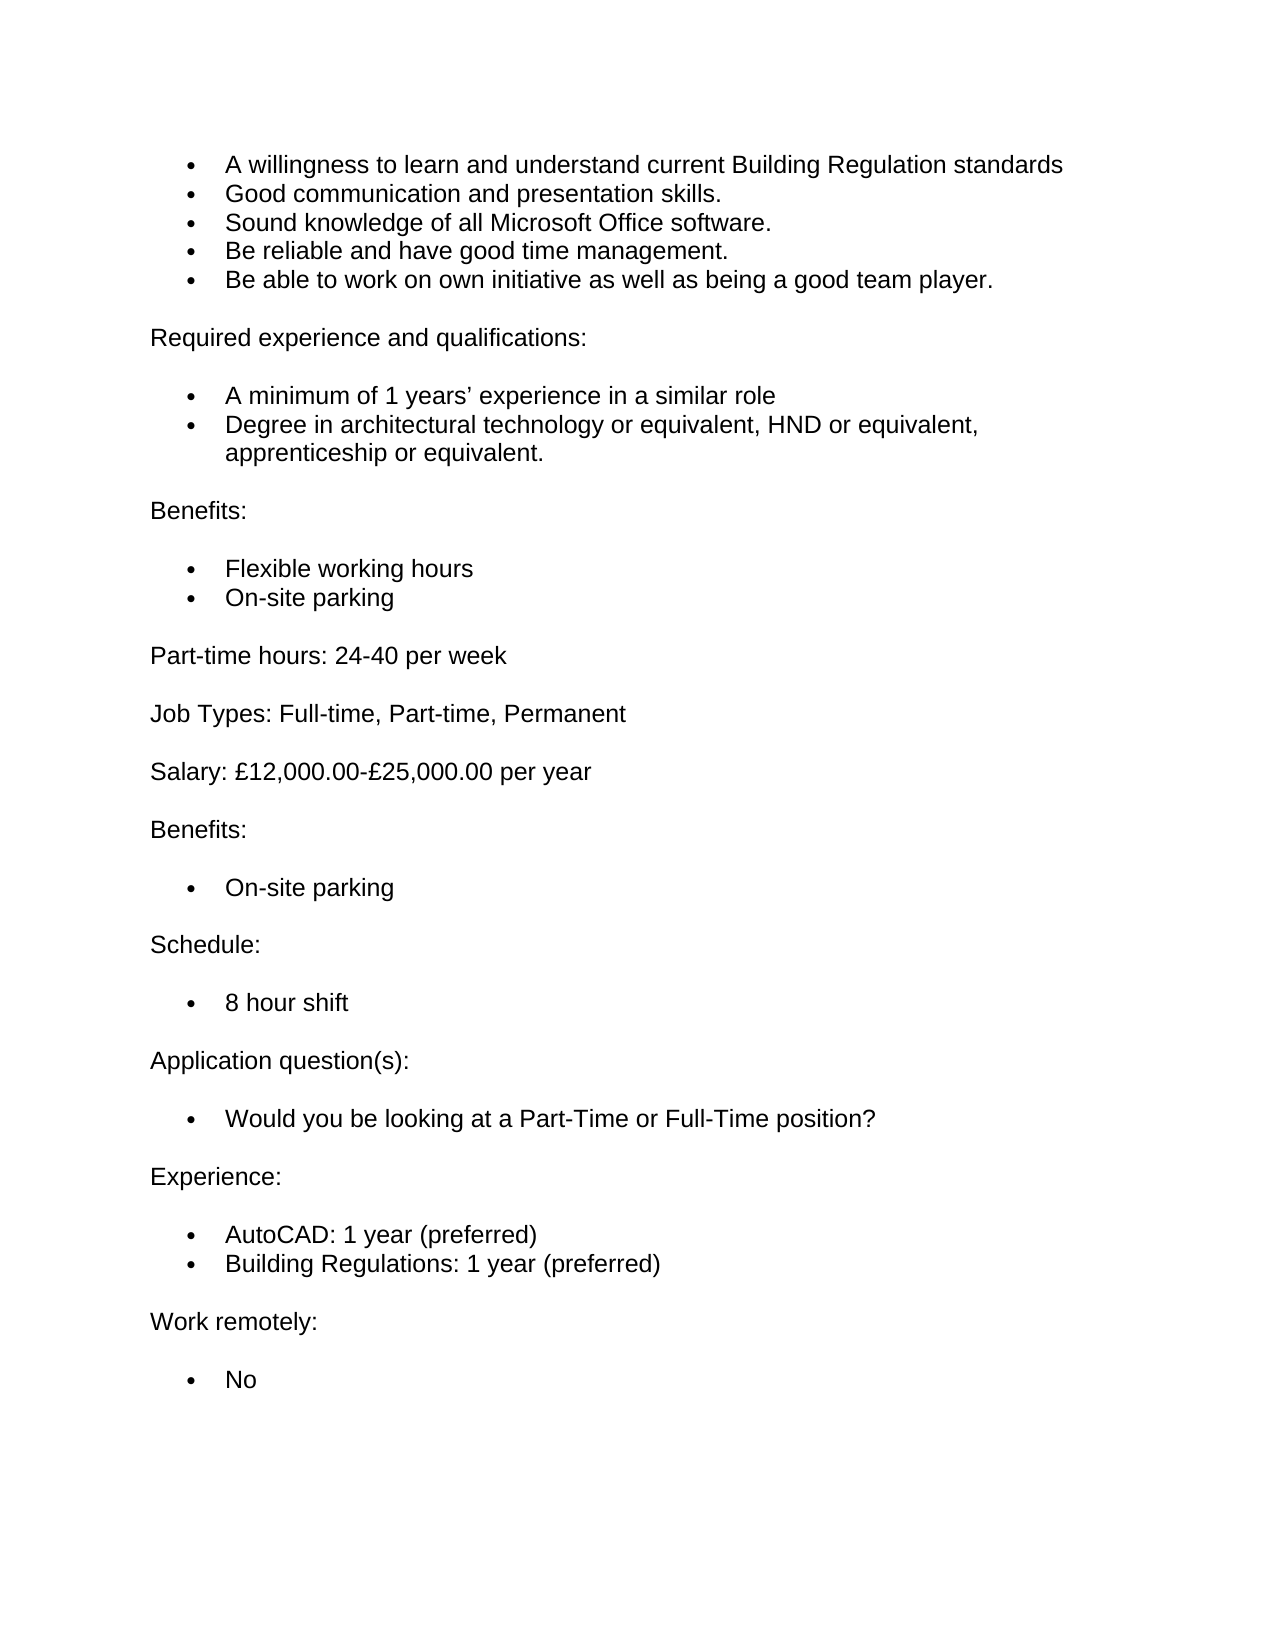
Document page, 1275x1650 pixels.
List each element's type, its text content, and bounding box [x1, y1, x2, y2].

list On-site parking [187, 872, 1125, 901]
text Job Types: Full-time, Part-time, Permanent [150, 699, 1125, 727]
list Good communication and presentation skills. [187, 179, 1125, 207]
list Would you be looking at a Part-Time or Full-Time position? [187, 1104, 1125, 1133]
list 8 hour shift [187, 988, 1125, 1017]
list Degree in architectural technology or equivalent, HND or equivalent, apprenticeship or equivalent. [187, 409, 1125, 467]
text Schedule: [150, 930, 1125, 959]
list A minimum of 1 years’ experience in a similar role [187, 381, 1125, 409]
text Work remotely: [150, 1307, 1125, 1335]
text Application question(s): [150, 1046, 1125, 1075]
text Experience: [150, 1162, 1125, 1191]
text Benefits: [150, 496, 1125, 525]
text Required experience and qualifications: [150, 323, 1125, 352]
text Salary: £12,000.00-£25,000.00 per year [150, 757, 1125, 785]
list On-site parking [187, 583, 1125, 612]
list Flexible working hours [187, 554, 1125, 583]
text Part-time hours: 24-40 per week [150, 641, 1125, 669]
list Sound knowledge of all Microsoft Office software. [187, 207, 1125, 236]
list Building Regulations: 1 year (preferred) [187, 1249, 1125, 1277]
list AutoCAD: 1 year (preferred) [187, 1220, 1125, 1249]
text Benefits: [150, 814, 1125, 843]
list Be reliable and have good time management. [187, 236, 1125, 265]
list No [187, 1364, 1125, 1393]
list A willingness to learn and understand current Building Regulation standards [187, 150, 1125, 179]
list Be able to work on own initiative as well as being a good team player. [187, 265, 1125, 294]
